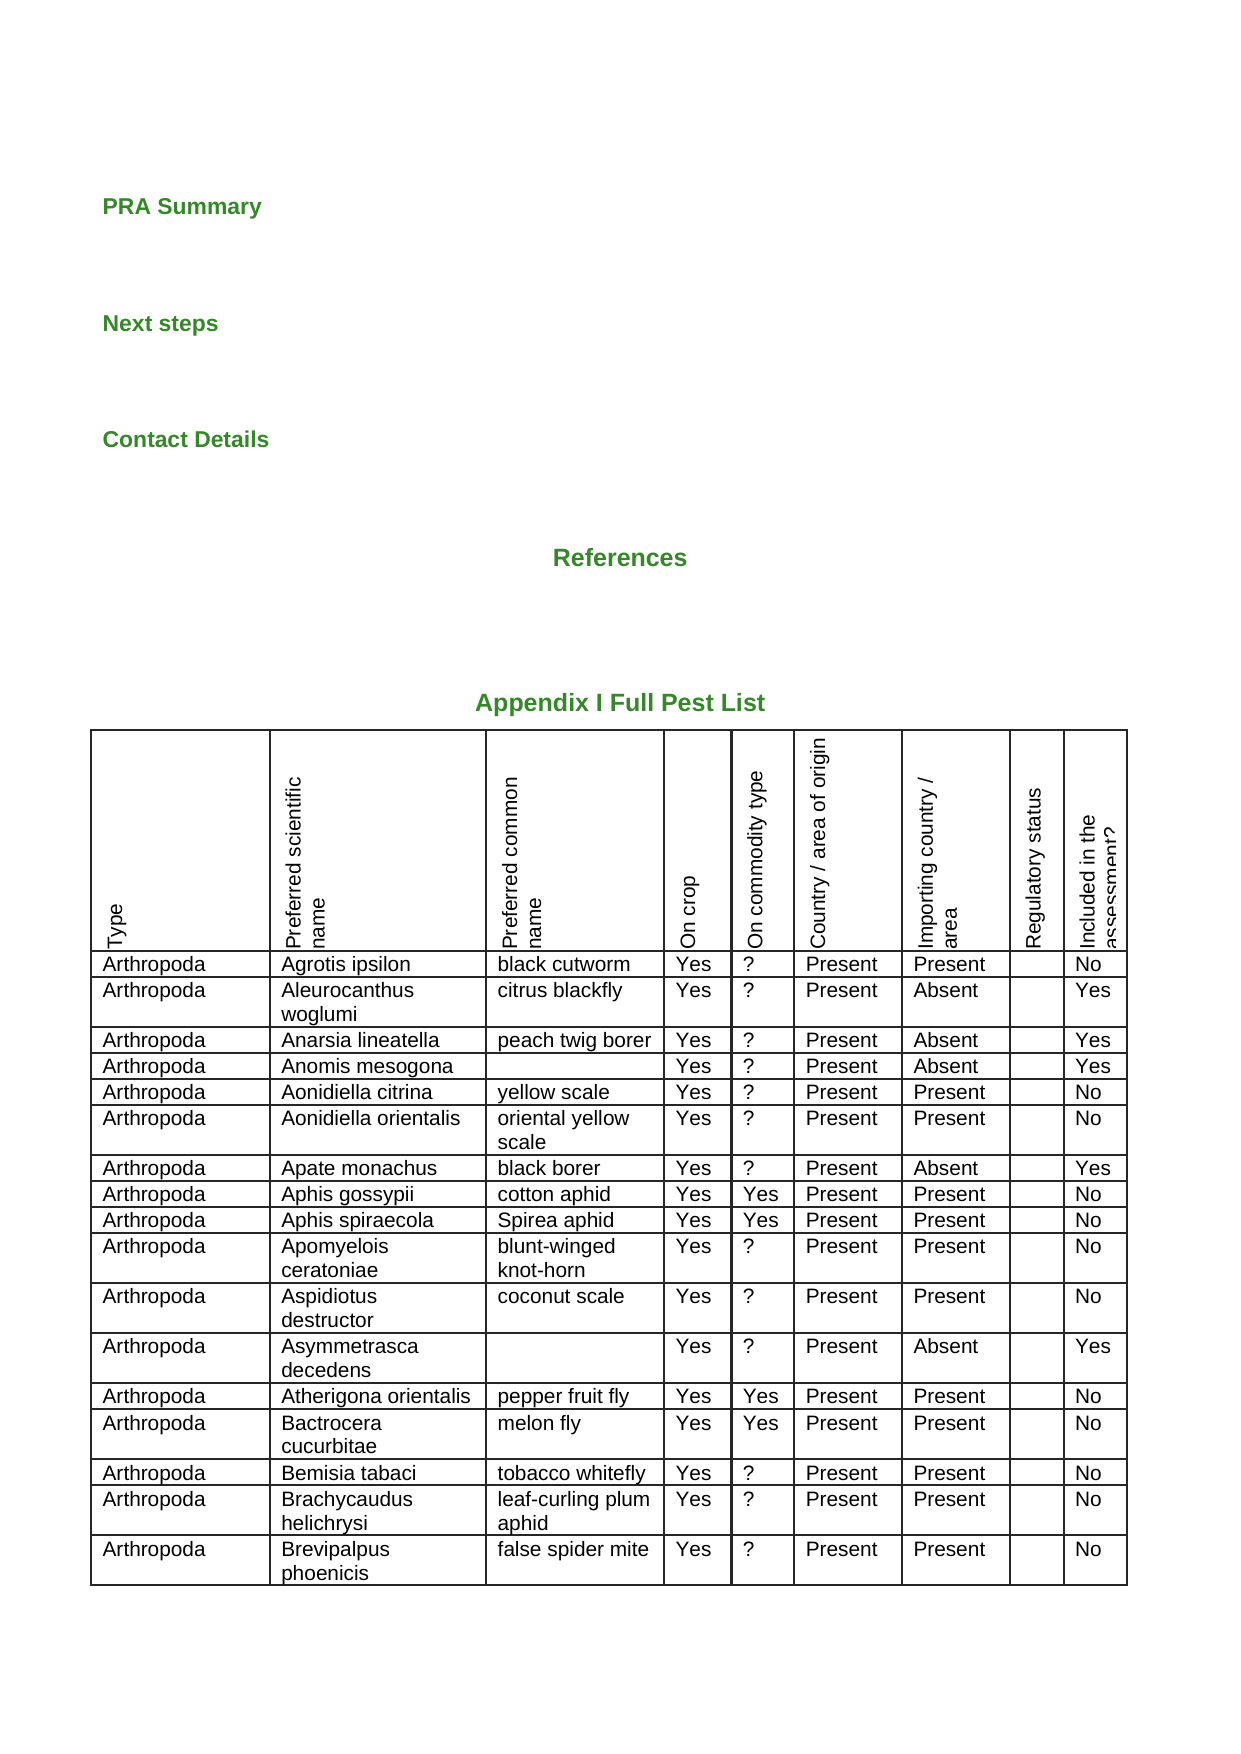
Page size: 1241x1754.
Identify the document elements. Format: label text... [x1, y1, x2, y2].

table_cell [487, 1054, 663, 1078]
table_cell Aleurocanthus woglumi [271, 978, 485, 1026]
table_cell yellow scale [487, 1080, 663, 1104]
table_cell Anomis mesogona [271, 1054, 485, 1078]
table_cell Present [903, 1208, 1009, 1232]
table_cell Present [795, 1486, 901, 1534]
table_cell Arthropoda [92, 1208, 269, 1232]
table_cell Spirea aphid [487, 1208, 663, 1232]
table_cell Present [795, 1234, 901, 1282]
table_cell Yes [665, 1182, 730, 1206]
table_cell Arthropoda [92, 1156, 269, 1180]
table_cell Yes [665, 952, 730, 976]
table_cell cotton aphid [487, 1182, 663, 1206]
table_cell [1011, 1284, 1063, 1332]
table_cell false spider mite [487, 1536, 663, 1584]
table_cell Yes [733, 1208, 793, 1232]
table_cell tobacco whitefly [487, 1460, 663, 1484]
table_cell Yes [665, 1080, 730, 1104]
table_cell peach twig borer [487, 1028, 663, 1052]
table_cell [1011, 1054, 1063, 1078]
table_cell [487, 1334, 663, 1382]
table_cell [1011, 1182, 1063, 1206]
table_cell [1011, 1234, 1063, 1282]
table_cell Yes [665, 1208, 730, 1232]
subtitle PRA Summary [102, 193, 1138, 219]
table_cell Arthropoda [92, 1536, 269, 1584]
table_cell pepper fruit fly [487, 1384, 663, 1408]
table_cell oriental yellow scale [487, 1106, 663, 1154]
table_cell ? [733, 978, 793, 1026]
table_cell Absent [903, 978, 1009, 1026]
table_cell [1011, 1208, 1063, 1232]
table_header On crop [665, 731, 730, 950]
table_cell No [1065, 952, 1126, 976]
table_cell Yes [665, 1486, 730, 1534]
table_cell leaf-curling plum aphid [487, 1486, 663, 1534]
table_cell Arthropoda [92, 1106, 269, 1154]
table_cell coconut scale [487, 1284, 663, 1332]
table_cell Yes [665, 1410, 730, 1458]
table_cell Present [903, 1284, 1009, 1332]
table_cell Yes [665, 1536, 730, 1584]
table_cell ? [733, 1028, 793, 1052]
table_cell Agrotis ipsilon [271, 952, 485, 976]
table_cell No [1065, 1410, 1126, 1458]
table_cell Present [903, 1106, 1009, 1154]
table_cell Present [795, 1536, 901, 1584]
table_cell Yes [665, 1234, 730, 1282]
table_cell No [1065, 1080, 1126, 1104]
table_cell Aonidiella orientalis [271, 1106, 485, 1154]
table_cell Absent [903, 1054, 1009, 1078]
table_cell Brachycaudus helichrysi [271, 1486, 485, 1534]
table_cell Present [795, 1156, 901, 1180]
table_cell No [1065, 1384, 1126, 1408]
table_cell ? [733, 1334, 793, 1382]
subtitle References [102, 543, 1138, 572]
table_cell ? [733, 1460, 793, 1484]
table_cell Yes [1065, 1028, 1126, 1052]
table_cell Arthropoda [92, 1334, 269, 1382]
table_cell Yes [733, 1410, 793, 1458]
subtitle Next steps [102, 310, 1138, 336]
table_cell Present [795, 952, 901, 976]
table_cell Arthropoda [92, 1234, 269, 1282]
table_cell Arthropoda [92, 1410, 269, 1458]
table_cell blunt-winged knot-horn [487, 1234, 663, 1282]
table_cell No [1065, 1208, 1126, 1232]
table_header On commodity type [733, 731, 793, 950]
table_cell Yes [665, 1106, 730, 1154]
table_cell Arthropoda [92, 1486, 269, 1534]
table_header Preferred scientific name [271, 731, 485, 950]
table_cell Yes [665, 1054, 730, 1078]
table_cell Present [795, 1334, 901, 1382]
table_cell ? [733, 1080, 793, 1104]
table_cell Present [903, 1486, 1009, 1534]
table_cell Present [795, 1106, 901, 1154]
table_cell [1011, 952, 1063, 976]
table_cell melon fly [487, 1410, 663, 1458]
table_cell [1011, 978, 1063, 1026]
table_cell Yes [665, 978, 730, 1026]
table_cell Arthropoda [92, 978, 269, 1026]
table_cell Aphis gossypii [271, 1182, 485, 1206]
table_cell Present [903, 1410, 1009, 1458]
table_cell black borer [487, 1156, 663, 1180]
table_cell Arthropoda [92, 1182, 269, 1206]
table_cell Arthropoda [92, 952, 269, 976]
table_cell Present [903, 1460, 1009, 1484]
table_cell Arthropoda [92, 1384, 269, 1408]
subtitle Appendix I Full Pest List [102, 688, 1138, 717]
table_cell Yes [665, 1384, 730, 1408]
table_cell Aspidiotus destructor [271, 1284, 485, 1332]
table_cell [1011, 1028, 1063, 1052]
table_cell [1011, 1334, 1063, 1382]
table_cell [1011, 1410, 1063, 1458]
table_cell ? [733, 1156, 793, 1180]
table_cell [1011, 1106, 1063, 1154]
table_cell Present [903, 1080, 1009, 1104]
table_cell Present [795, 1208, 901, 1232]
table_cell Absent [903, 1156, 1009, 1180]
table_cell ? [733, 1486, 793, 1534]
table_cell black cutworm [487, 952, 663, 976]
table_cell Present [903, 1536, 1009, 1584]
table_cell [1011, 1384, 1063, 1408]
table_cell No [1065, 1486, 1126, 1534]
table_cell Yes [665, 1028, 730, 1052]
table_cell Yes [1065, 978, 1126, 1026]
table_header Type [92, 731, 269, 950]
table_cell Arthropoda [92, 1460, 269, 1484]
table_cell Aonidiella citrina [271, 1080, 485, 1104]
table_cell [1011, 1156, 1063, 1180]
table_cell Arthropoda [92, 1028, 269, 1052]
table_cell Brevipalpus phoenicis [271, 1536, 485, 1584]
table_cell Atherigona orientalis [271, 1384, 485, 1408]
table_cell Aphis spiraecola [271, 1208, 485, 1232]
table_cell ? [733, 1234, 793, 1282]
table_cell citrus blackfly [487, 978, 663, 1026]
table_cell ? [733, 1106, 793, 1154]
table_cell No [1065, 1106, 1126, 1154]
table_cell [1011, 1536, 1063, 1584]
table_cell Present [795, 978, 901, 1026]
table_header Importing country / area [903, 731, 1009, 950]
table_cell Present [795, 1182, 901, 1206]
table_cell No [1065, 1234, 1126, 1282]
table_cell Yes [665, 1334, 730, 1382]
table_cell Arthropoda [92, 1054, 269, 1078]
table_cell Present [795, 1410, 901, 1458]
table_header Preferred common name [487, 731, 663, 950]
table_header Regulatory status [1011, 731, 1063, 950]
table_cell Absent [903, 1334, 1009, 1382]
table_cell No [1065, 1460, 1126, 1484]
table_cell No [1065, 1284, 1126, 1332]
table_cell ? [733, 1054, 793, 1078]
table_cell Yes [665, 1156, 730, 1180]
subtitle Contact Details [102, 426, 1138, 453]
table_cell Yes [665, 1284, 730, 1332]
table_cell Apomyelois ceratoniae [271, 1234, 485, 1282]
table_cell Absent [903, 1028, 1009, 1052]
table_header Country / area of origin [795, 731, 901, 950]
table_cell Present [903, 1384, 1009, 1408]
table_cell Present [903, 1234, 1009, 1282]
table_cell Present [795, 1028, 901, 1052]
table_cell Yes [1065, 1054, 1126, 1078]
table_cell [1011, 1460, 1063, 1484]
table_cell [1011, 1486, 1063, 1534]
table_cell Present [795, 1384, 901, 1408]
table_cell Arthropoda [92, 1080, 269, 1104]
table_cell ? [733, 1536, 793, 1584]
table_cell Anarsia lineatella [271, 1028, 485, 1052]
table_cell No [1065, 1182, 1126, 1206]
table_cell Arthropoda [92, 1284, 269, 1332]
table_cell ? [733, 1284, 793, 1332]
table_cell Present [795, 1460, 901, 1484]
table_cell Yes [1065, 1334, 1126, 1382]
table_cell [1011, 1080, 1063, 1104]
table_cell Apate monachus [271, 1156, 485, 1180]
table_header Included in the assessment? [1065, 731, 1126, 950]
table_cell Present [903, 952, 1009, 976]
table_cell ? [733, 952, 793, 976]
table_cell Yes [733, 1182, 793, 1206]
table_cell Yes [1065, 1156, 1126, 1180]
table_cell Yes [733, 1384, 793, 1408]
table_cell Present [903, 1182, 1009, 1206]
table_cell No [1065, 1536, 1126, 1584]
table_cell Present [795, 1080, 901, 1104]
table_cell Present [795, 1284, 901, 1332]
table_cell Bactrocera cucurbitae [271, 1410, 485, 1458]
table_cell Bemisia tabaci [271, 1460, 485, 1484]
table_cell Asymmetrasca decedens [271, 1334, 485, 1382]
table_cell Yes [665, 1460, 730, 1484]
table_cell Present [795, 1054, 901, 1078]
